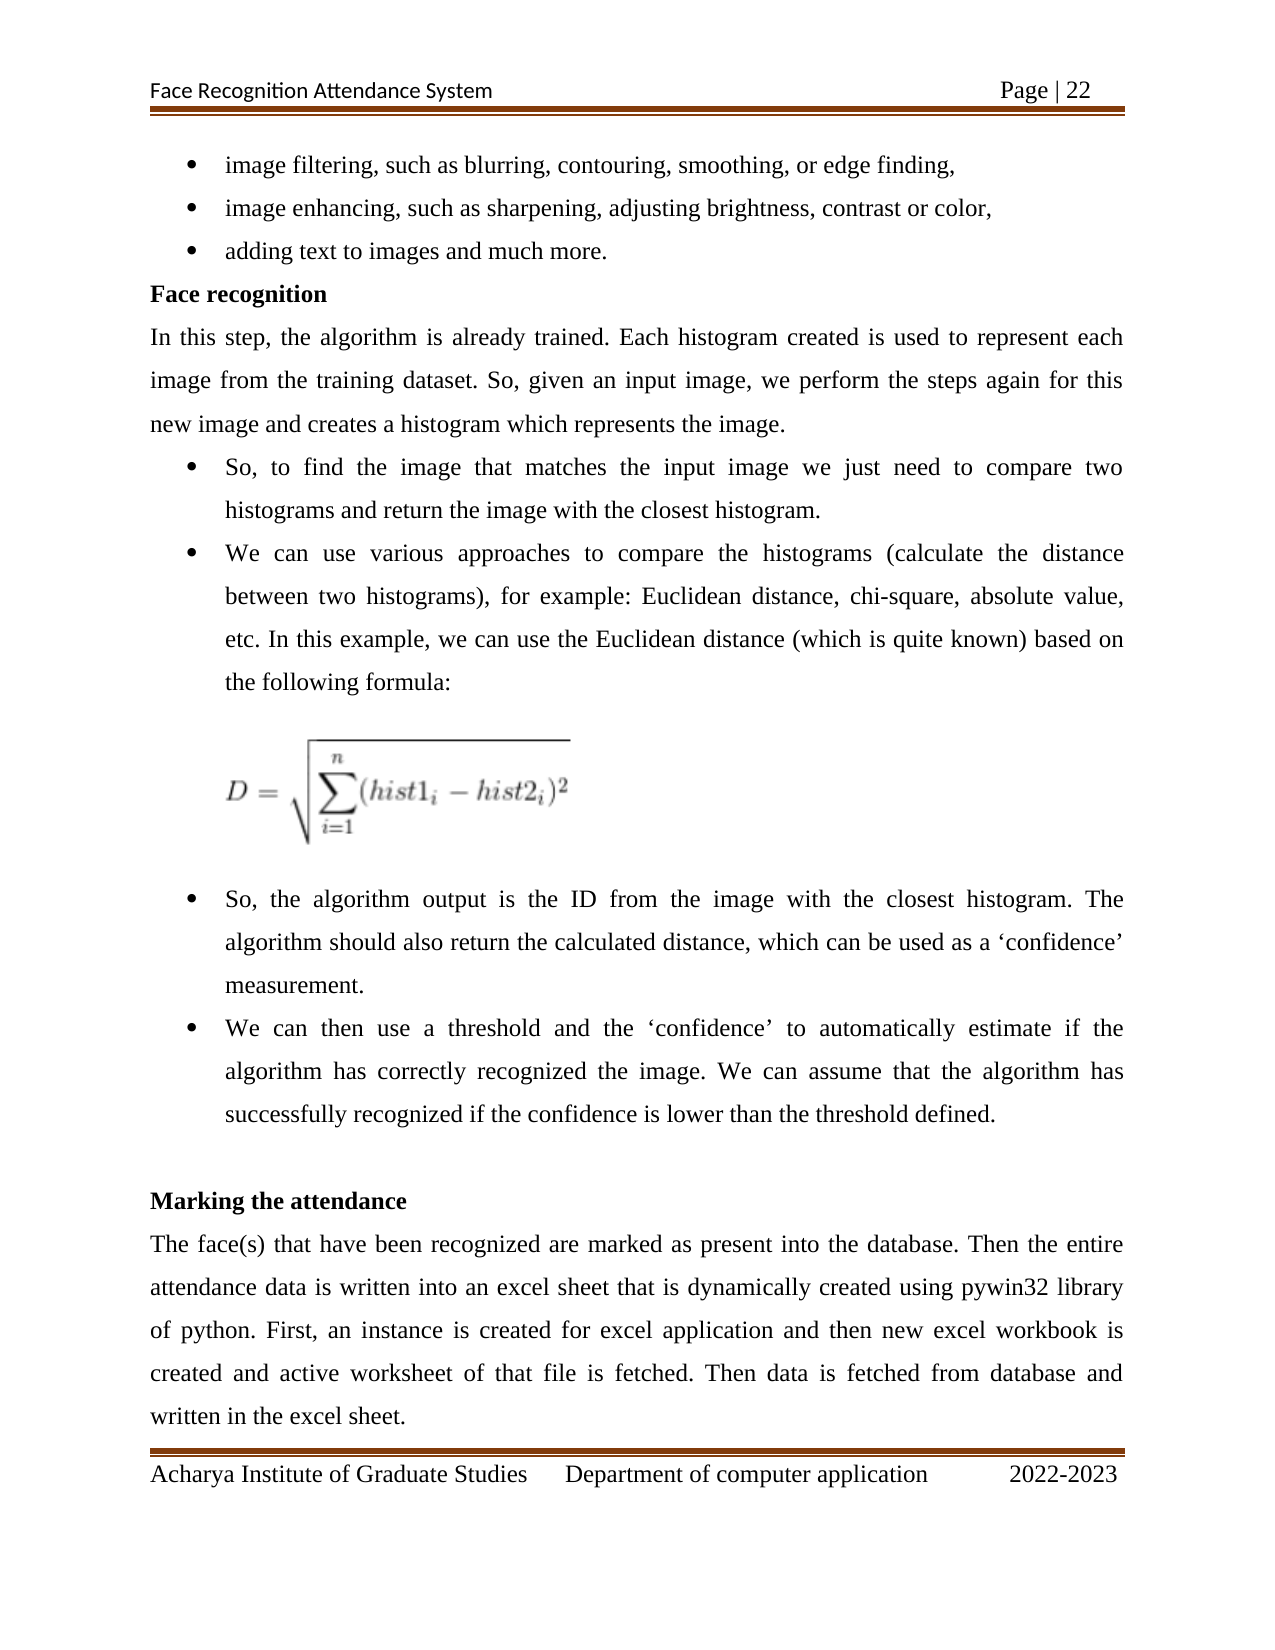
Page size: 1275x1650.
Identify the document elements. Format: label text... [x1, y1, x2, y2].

list We can use various approaches to compare the histograms (calculate the distance between two histograms), for example: Euclidean distance, chi-square, absolute value, etc. In this example, we can use the Euclidean distance (which is quite known) based on the following formula: [187, 538, 1125, 696]
text In this step, the algorithm is already trained. Each histogram created is used to represent each image from the training dataset. So, given an input image, we perform the steps again for this new image and creates a histogram which represents the image. [150, 322, 1125, 437]
text Face recognition [150, 279, 1125, 308]
list We can then use a threshold and the ‘confidence’ to automatically estimate if the algorithm has correctly recognized the image. We can assume that the algorithm has successfully recognized if the confidence is lower than the threshold defined. [187, 1013, 1125, 1128]
text The face(s) that have been recognized are marked as present into the database. Then the entire attendance data is written into an excel sheet that is dynamically created using pywin32 library of python. First, an instance is created for excel application and then new excel workbook is created and active worksheet of that file is fetched. Then data is fetched from database and written in the excel sheet. [150, 1229, 1125, 1430]
list image enhancing, such as sharpening, adjusting brightness, contrast or color, [187, 193, 1125, 222]
picture [187, 710, 660, 870]
list So, the algorithm output is the ID from the image with the closest histogram. The algorithm should also return the calculated distance, which can be used as a ‘confidence’ measurement. [187, 884, 1125, 999]
list adding text to images and much more. [187, 236, 1125, 265]
text Marking the attendance [150, 1186, 1125, 1214]
list image filtering, such as blurring, contouring, smoothing, or edge finding, [187, 150, 1125, 179]
list So, to find the image that matches the input image we just need to compare two histograms and return the image with the closest histogram. [187, 452, 1125, 524]
